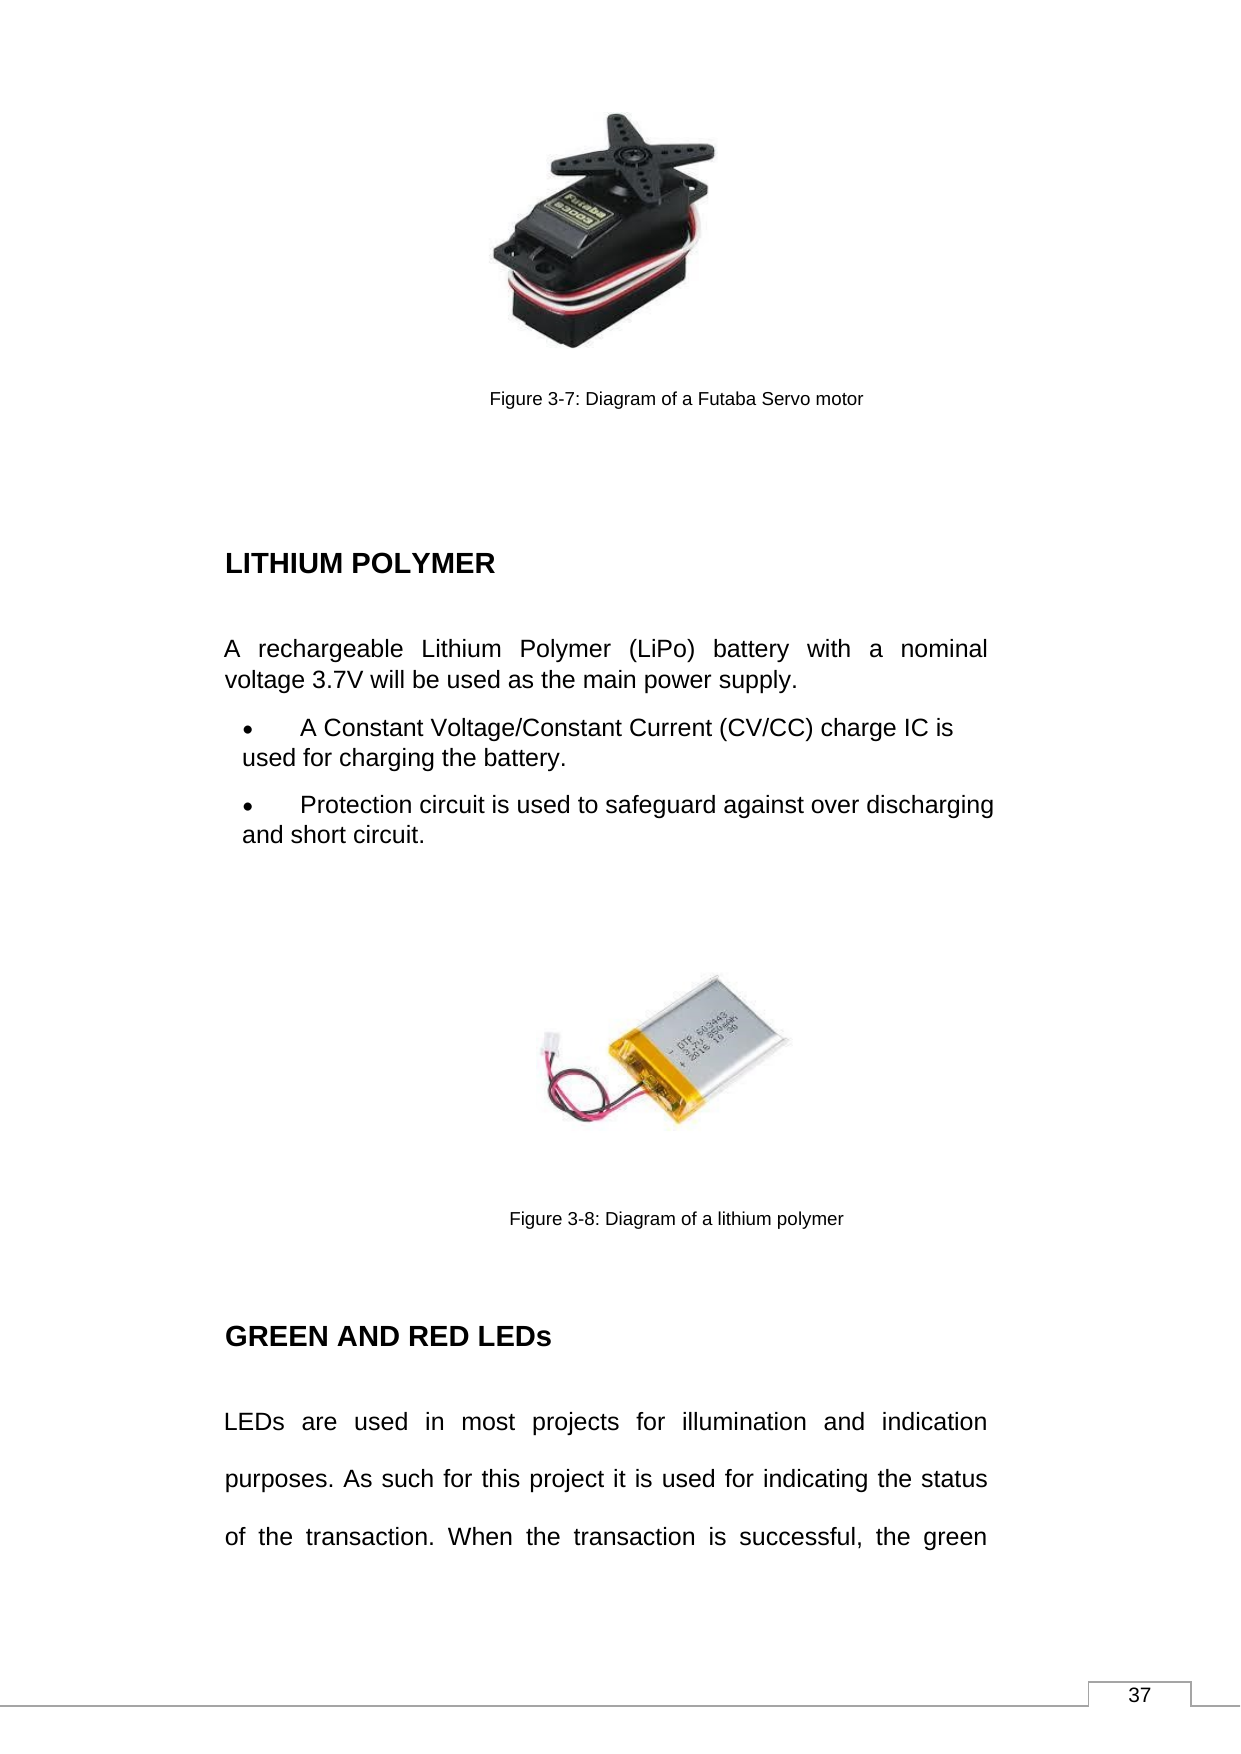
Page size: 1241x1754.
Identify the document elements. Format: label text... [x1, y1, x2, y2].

picture [470, 112, 738, 349]
picture [536, 926, 794, 1188]
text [223, 1407, 989, 1550]
text LITHIUM POLYMER [225, 547, 1128, 580]
text A rechargeable Lithium Polymer (LiPo) battery with a nominal voltage 3.7V will be used as the main power supply. [223, 634, 989, 694]
list Protection circuit is used to safeguard against over discharging and short circuit. [242, 789, 1012, 849]
list A Constant Voltage/Constant Current (CV/CC) charge IC is used for charging the battery. [242, 713, 1012, 772]
text GREEN AND RED LEDs [225, 1319, 1128, 1352]
